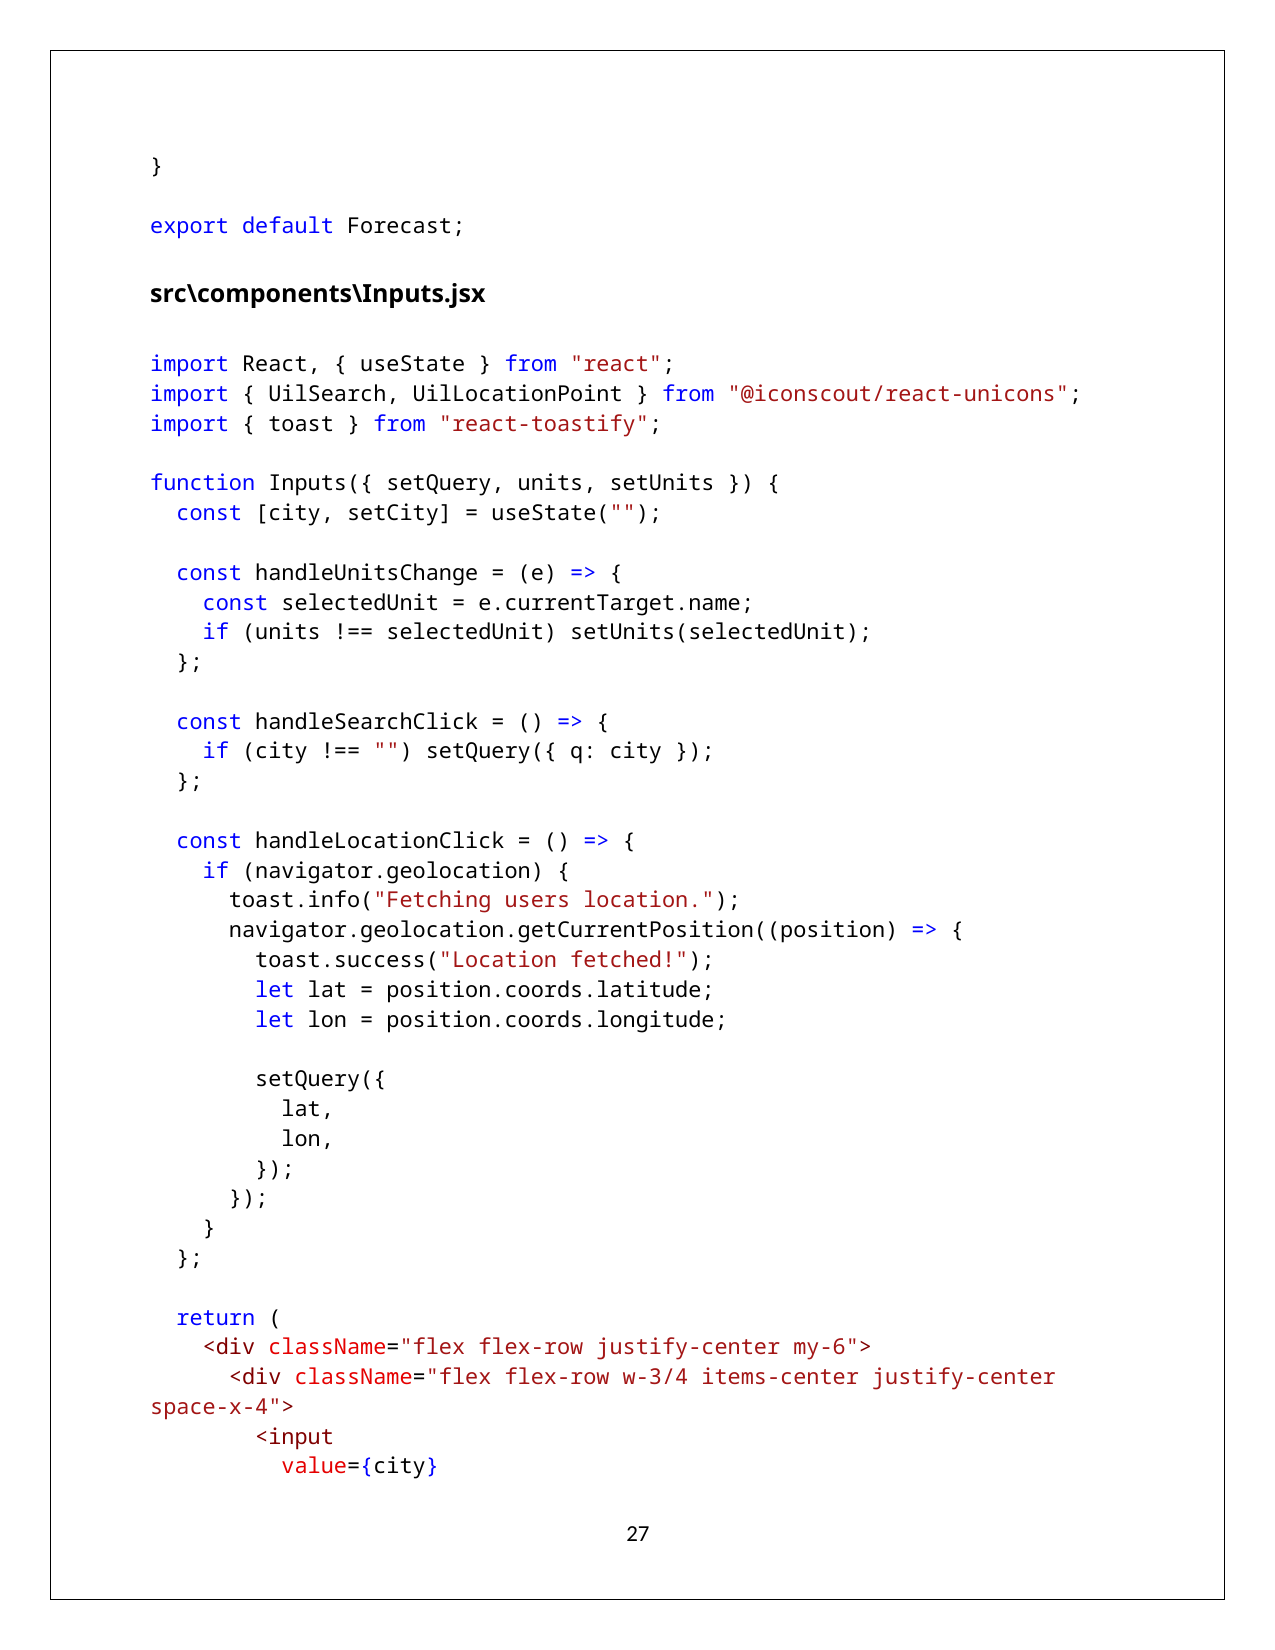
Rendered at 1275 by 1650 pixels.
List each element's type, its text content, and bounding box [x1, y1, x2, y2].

text }); [150, 1182, 1125, 1212]
text import { toast } from "react-toastify"; [150, 408, 1125, 437]
text value={city} [150, 1450, 1125, 1480]
text lon, [150, 1123, 1125, 1152]
text }; [150, 646, 1125, 676]
text const handleUnitsChange = (e) => { [150, 557, 1125, 586]
text if (units !== selectedUnit) setUnits(selectedUnit); [150, 616, 1125, 646]
text toast.info("Fetching users location."); [150, 884, 1125, 914]
text }); [150, 1152, 1125, 1182]
text import React, { useState } from "react"; [150, 348, 1125, 378]
text } [150, 1212, 1125, 1242]
text export default Forecast; [150, 209, 1125, 239]
text const selectedUnit = e.currentTarget.name; [150, 586, 1125, 616]
text src\components\Inputs.jsx [150, 276, 924, 310]
text setQuery({ [150, 1063, 1125, 1093]
text const handleLocationClick = () => { [150, 825, 1125, 854]
text const handleSearchClick = () => { [150, 706, 1125, 735]
text navigator.geolocation.getCurrentPosition((position) => { [150, 914, 1125, 944]
text function Inputs({ setQuery, units, setUnits }) { [150, 467, 1125, 497]
text <input [150, 1421, 1125, 1450]
text lat, [150, 1093, 1125, 1123]
text <div className="flex flex-row w-3/4 items-center justify-center space-x-4"> [150, 1361, 1125, 1421]
text let lat = position.coords.latitude; [150, 974, 1125, 1003]
text } [150, 150, 1125, 180]
text const [city, setCity] = useState(""); [150, 497, 1125, 527]
text toast.success("Location fetched!"); [150, 944, 1125, 974]
text }; [150, 765, 1125, 795]
text }; [150, 1242, 1125, 1272]
text if (navigator.geolocation) { [150, 854, 1125, 884]
text if (city !== "") setQuery({ q: city }); [150, 735, 1125, 765]
text let lon = position.coords.longitude; [150, 1003, 1125, 1033]
text return ( [150, 1301, 1125, 1331]
text <div className="flex flex-row justify-center my-6"> [150, 1331, 1125, 1361]
text import { UilSearch, UilLocationPoint } from "@iconscout/react-unicons"; [150, 378, 1125, 408]
